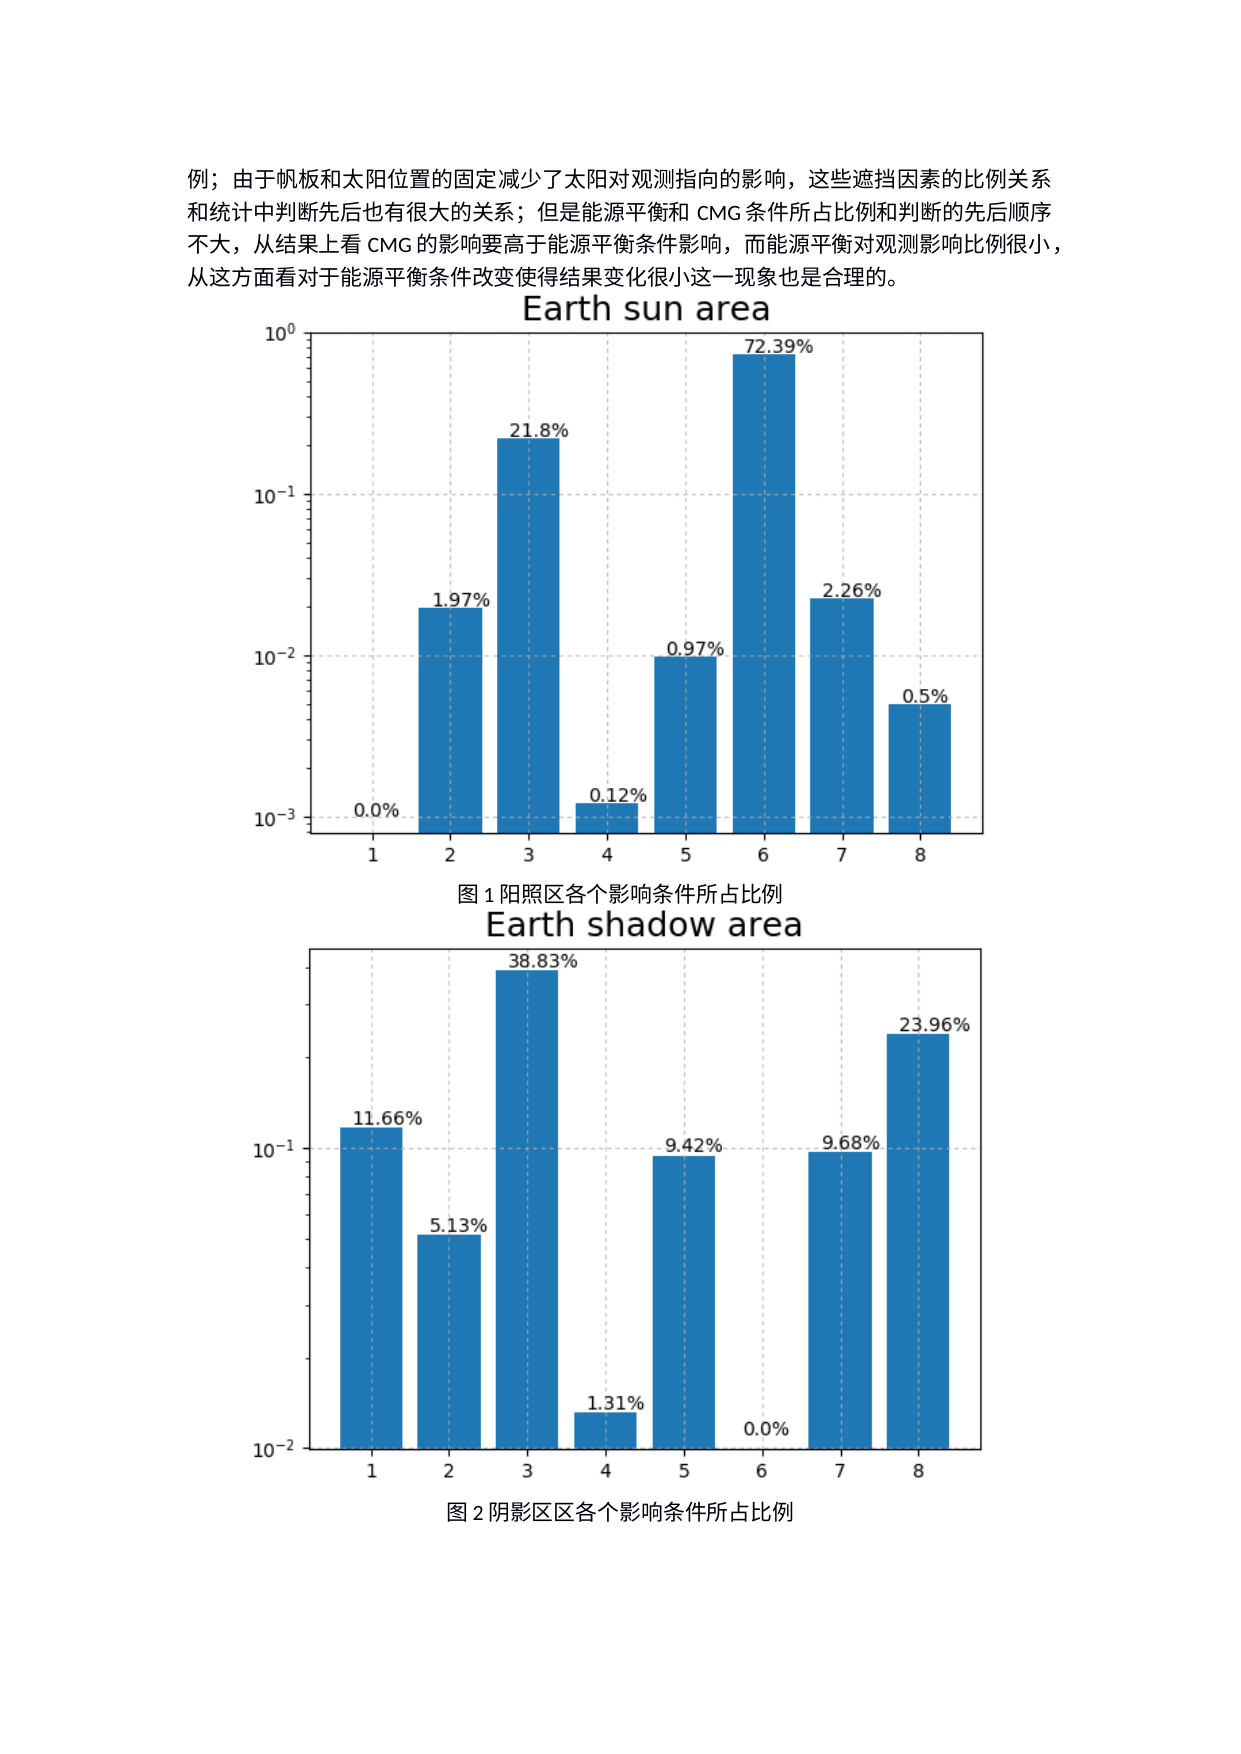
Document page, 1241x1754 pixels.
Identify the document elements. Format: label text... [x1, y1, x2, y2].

picture [249, 292, 991, 867]
text 图1 阳照区各个影响条件所占比例 [187, 877, 1053, 909]
picture [249, 909, 991, 1483]
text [187, 162, 1053, 292]
text 图2阴影区区各个影响条件所占比例 [187, 1494, 1053, 1527]
